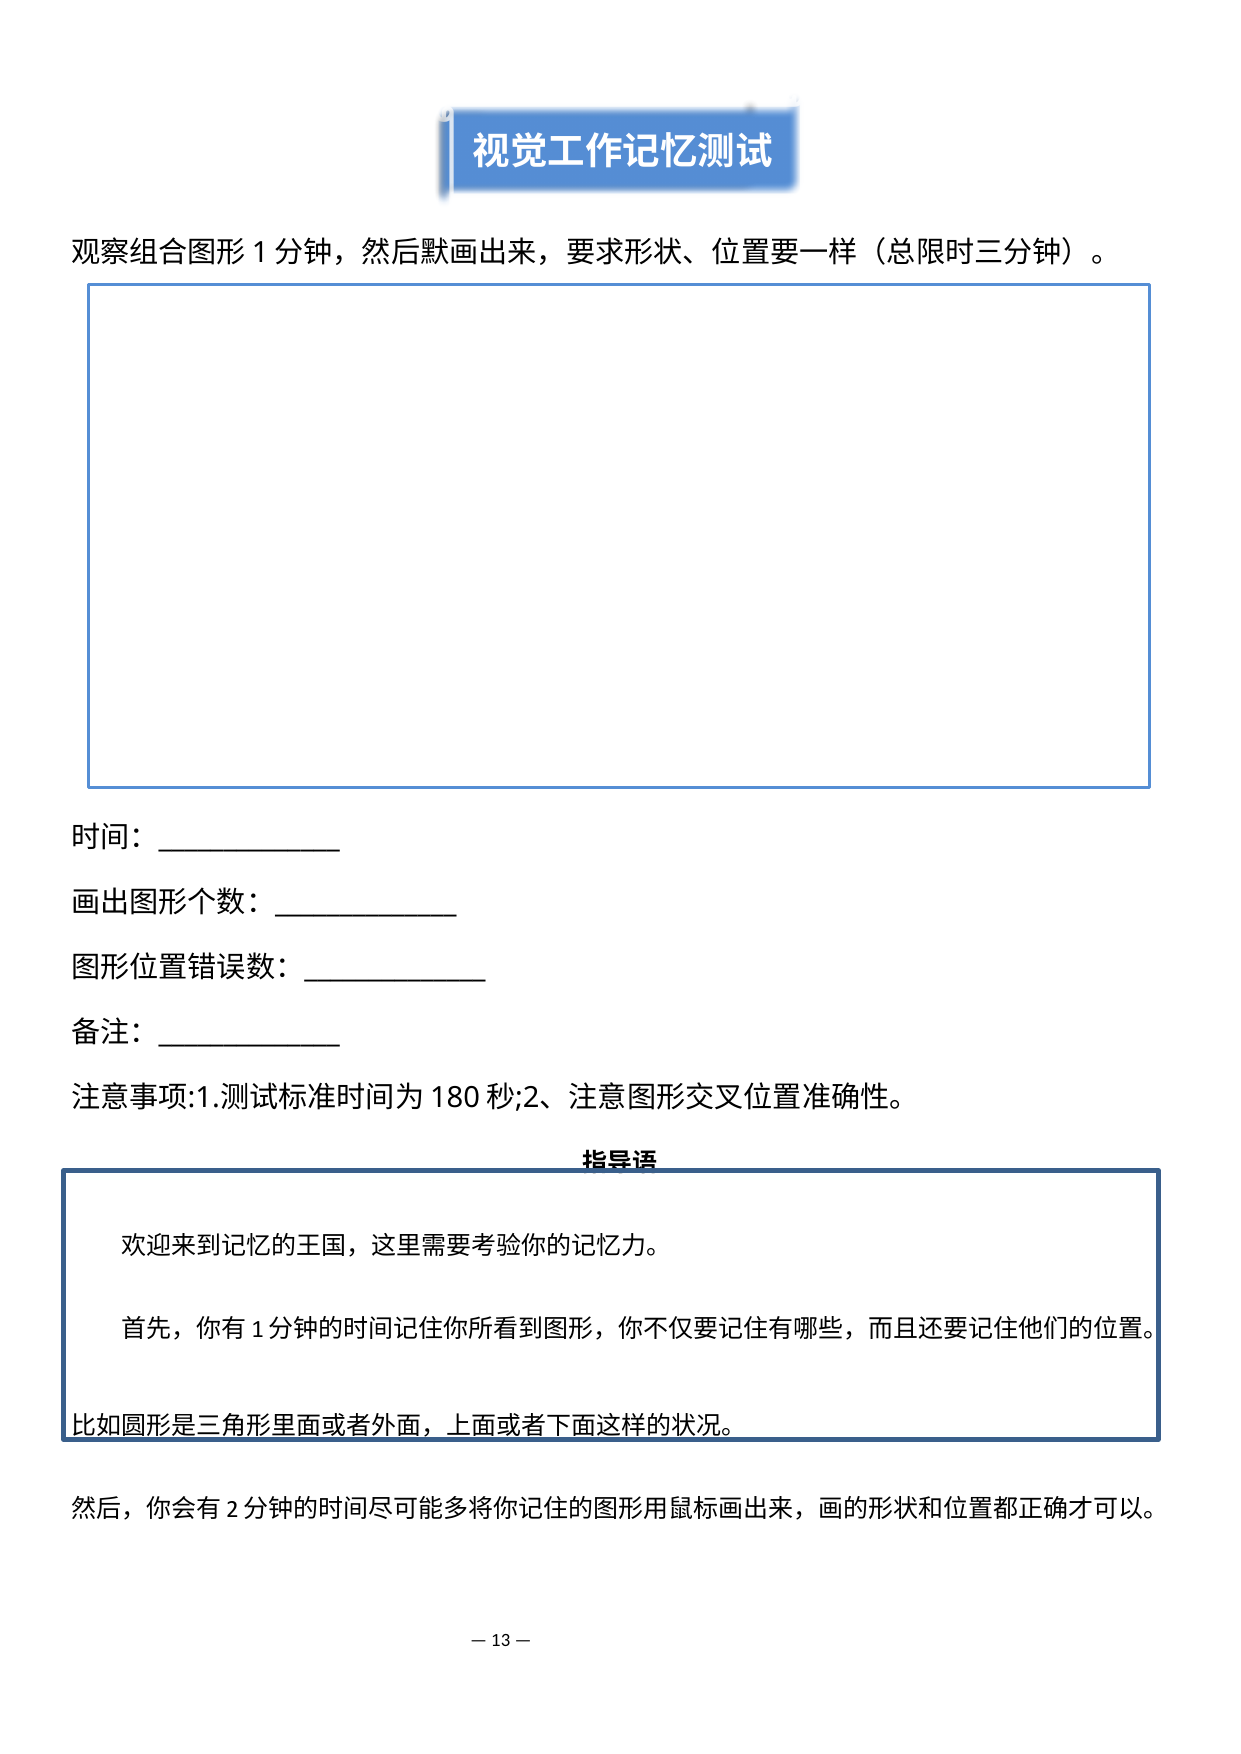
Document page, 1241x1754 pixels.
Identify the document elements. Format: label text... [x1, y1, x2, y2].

text 观察组合图形1分钟，然后默画出来，要求形状、位置要一样（总限时三分钟）。 [71, 218, 1169, 283]
text 首先，你有1分钟的时间记住你所看到图形，你不仅要记住有哪些，而且还要记住他们的位置。比如圆形是三角形里面或者外面，上面或者下面这样的状况。 [71, 1294, 1169, 1456]
text 欢迎来到记忆的王国，这里需要考验你的记忆力。 [71, 1211, 1156, 1276]
text 备注：______________ [71, 998, 1169, 1063]
text 图形位置错误数：______________ [71, 933, 1169, 998]
text 然后，你会有2分钟的时间尽可能多将你记住的图形用鼠标画出来，画的形状和位置都正确才可以。 [71, 1474, 1169, 1539]
text 注意事项:1.测试标准时间为180秒;2、注意图形交叉位置准确性。 [71, 1063, 1169, 1128]
text 时间：______________ [71, 803, 1169, 868]
text 指导语 [71, 1128, 1169, 1193]
text 画出图形个数：______________ [71, 868, 1169, 933]
